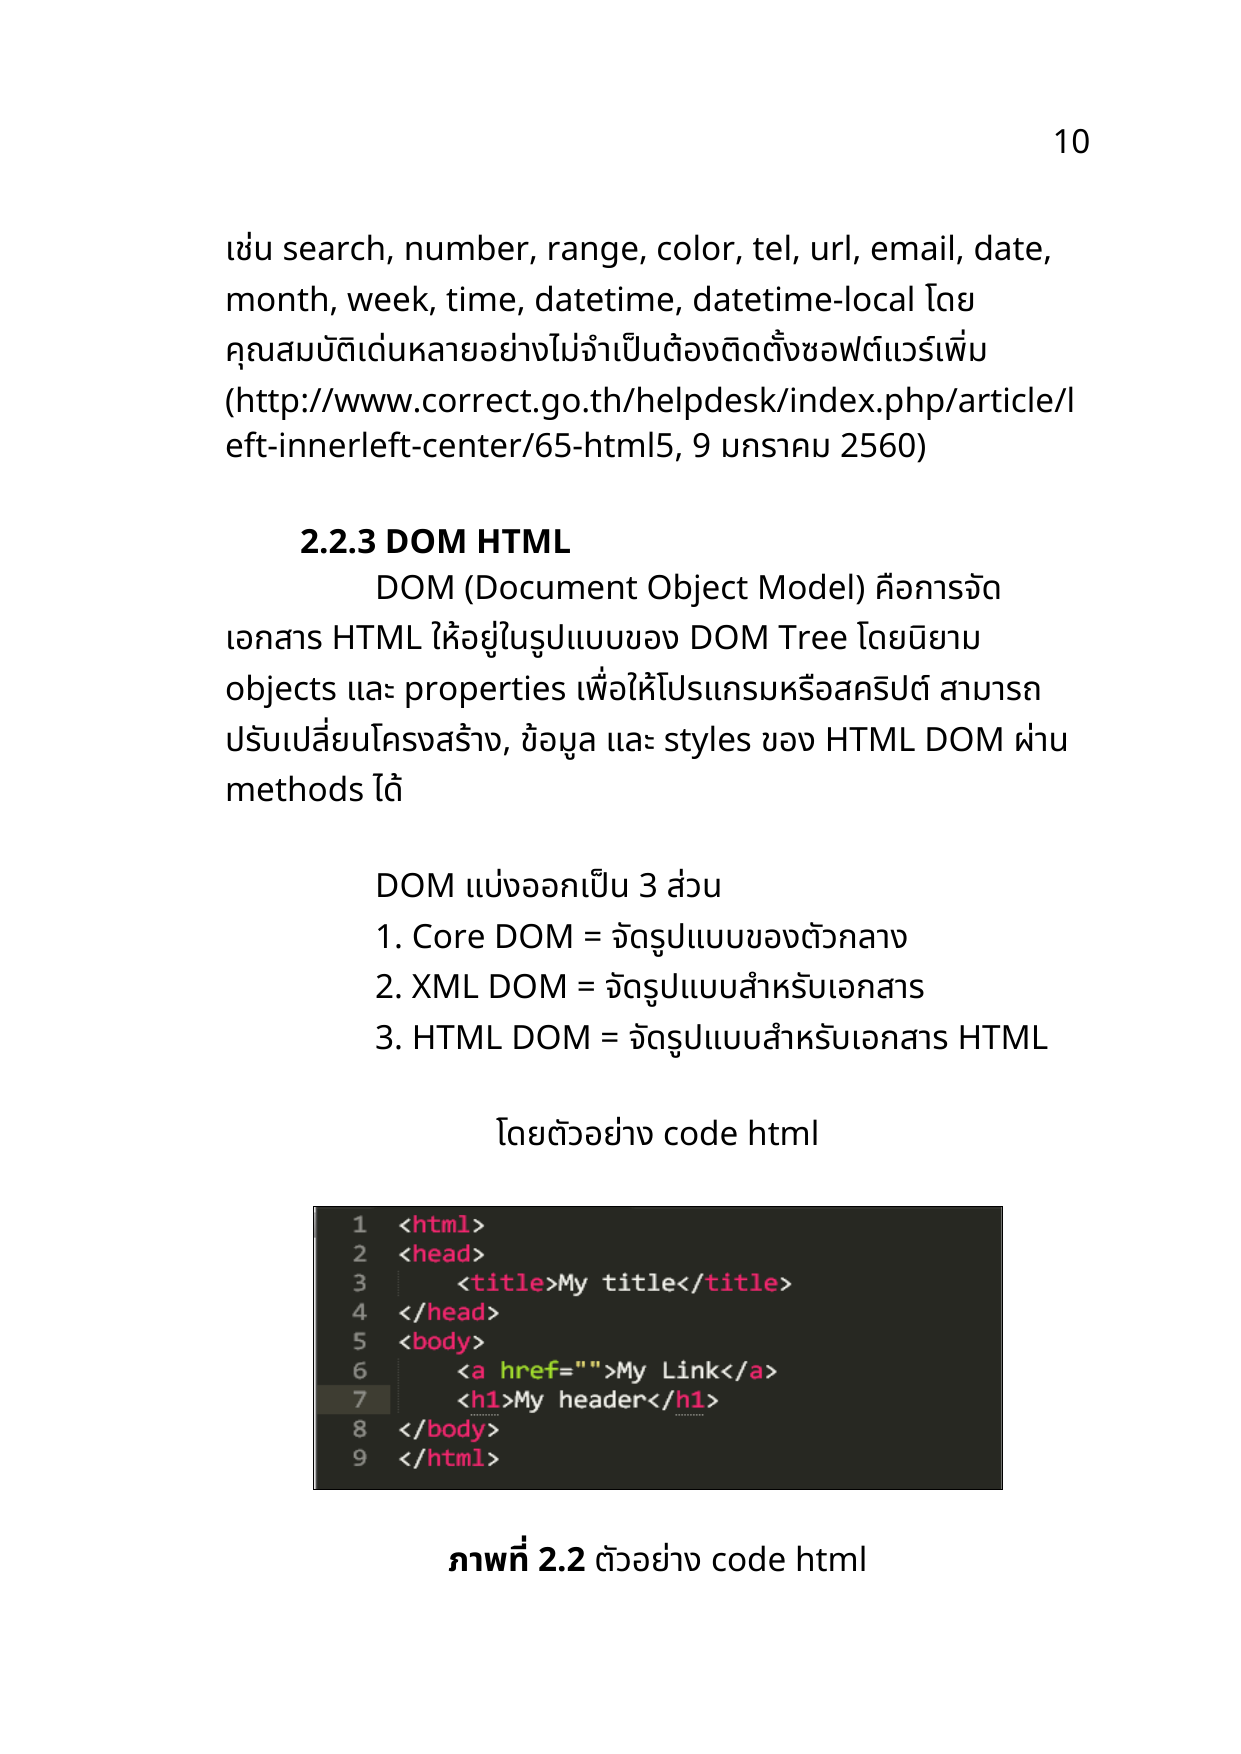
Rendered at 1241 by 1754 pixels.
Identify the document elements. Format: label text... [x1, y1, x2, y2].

text โดยตัวอย่าง code html [225, 1110, 1090, 1161]
text 1. Core DOM = จัดรูปแบบของตัวกลาง 2. XML DOM = จัดรูปแบบสำหรับเอกสาร 3. HTML DOM = จัดรูปแบบสำหรับเอกสาร HTML [375, 913, 1090, 1064]
picture [314, 1207, 1002, 1489]
text DOM แบ่งออกเป็น 3 ส่วน [300, 862, 1090, 913]
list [225, 225, 1090, 473]
subtitle 2.2.3 DOM HTML [225, 518, 1090, 563]
text ภาพที่ 2.2 ตัวอย่าง code html [225, 1535, 1090, 1586]
text DOM (Document Object Model) คือการจัดเอกสาร HTML ให้อยู่ในรูปแบบของ DOM Tree โดยนิยาม objects และ properties เพื่อให้โปรแกรมหรือสคริปต์ สามารถปรับเปลี่ยนโครงสร้าง, ข้อมูล และ styles ของ HTML DOM ผ่าน methods ได้ [225, 563, 1090, 817]
